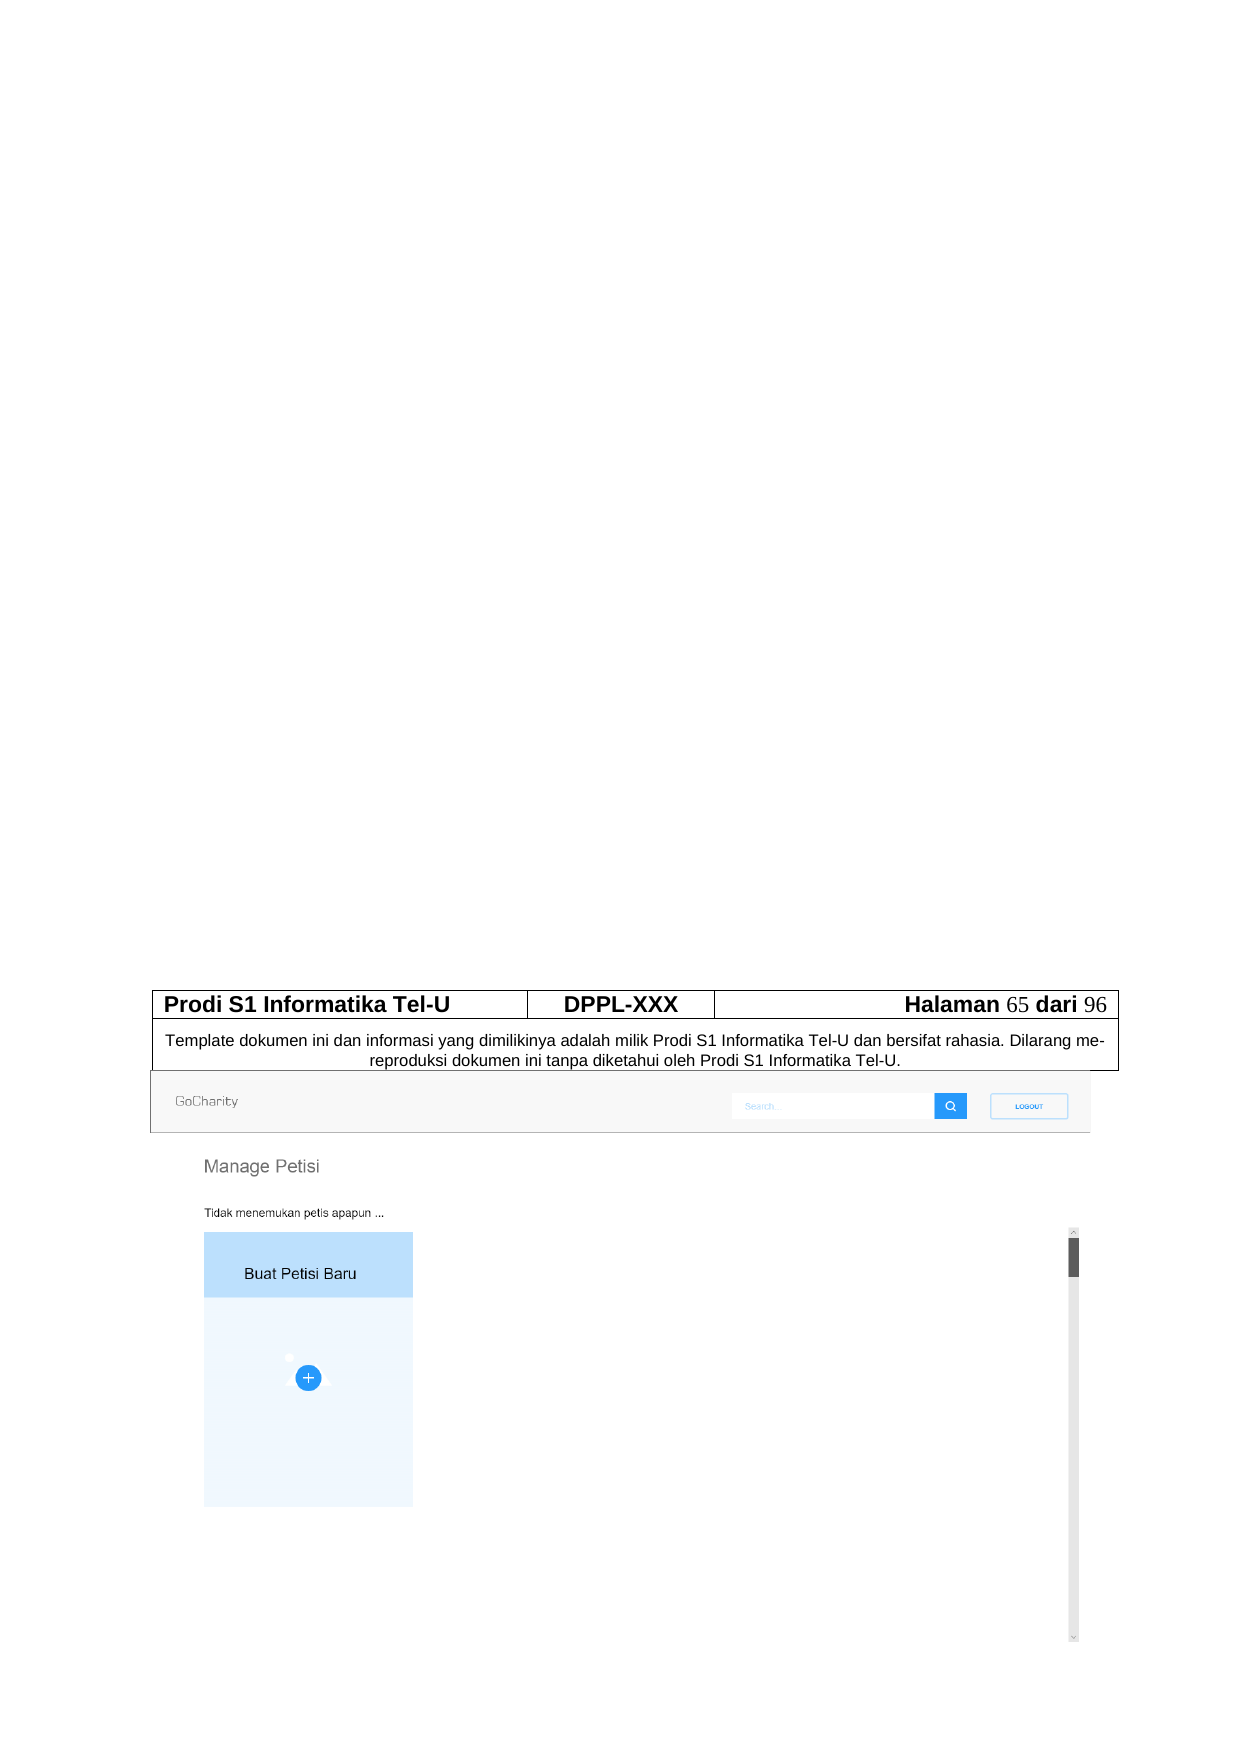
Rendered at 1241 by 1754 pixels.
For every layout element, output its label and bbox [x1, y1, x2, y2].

picture [150, 1070, 1091, 1659]
